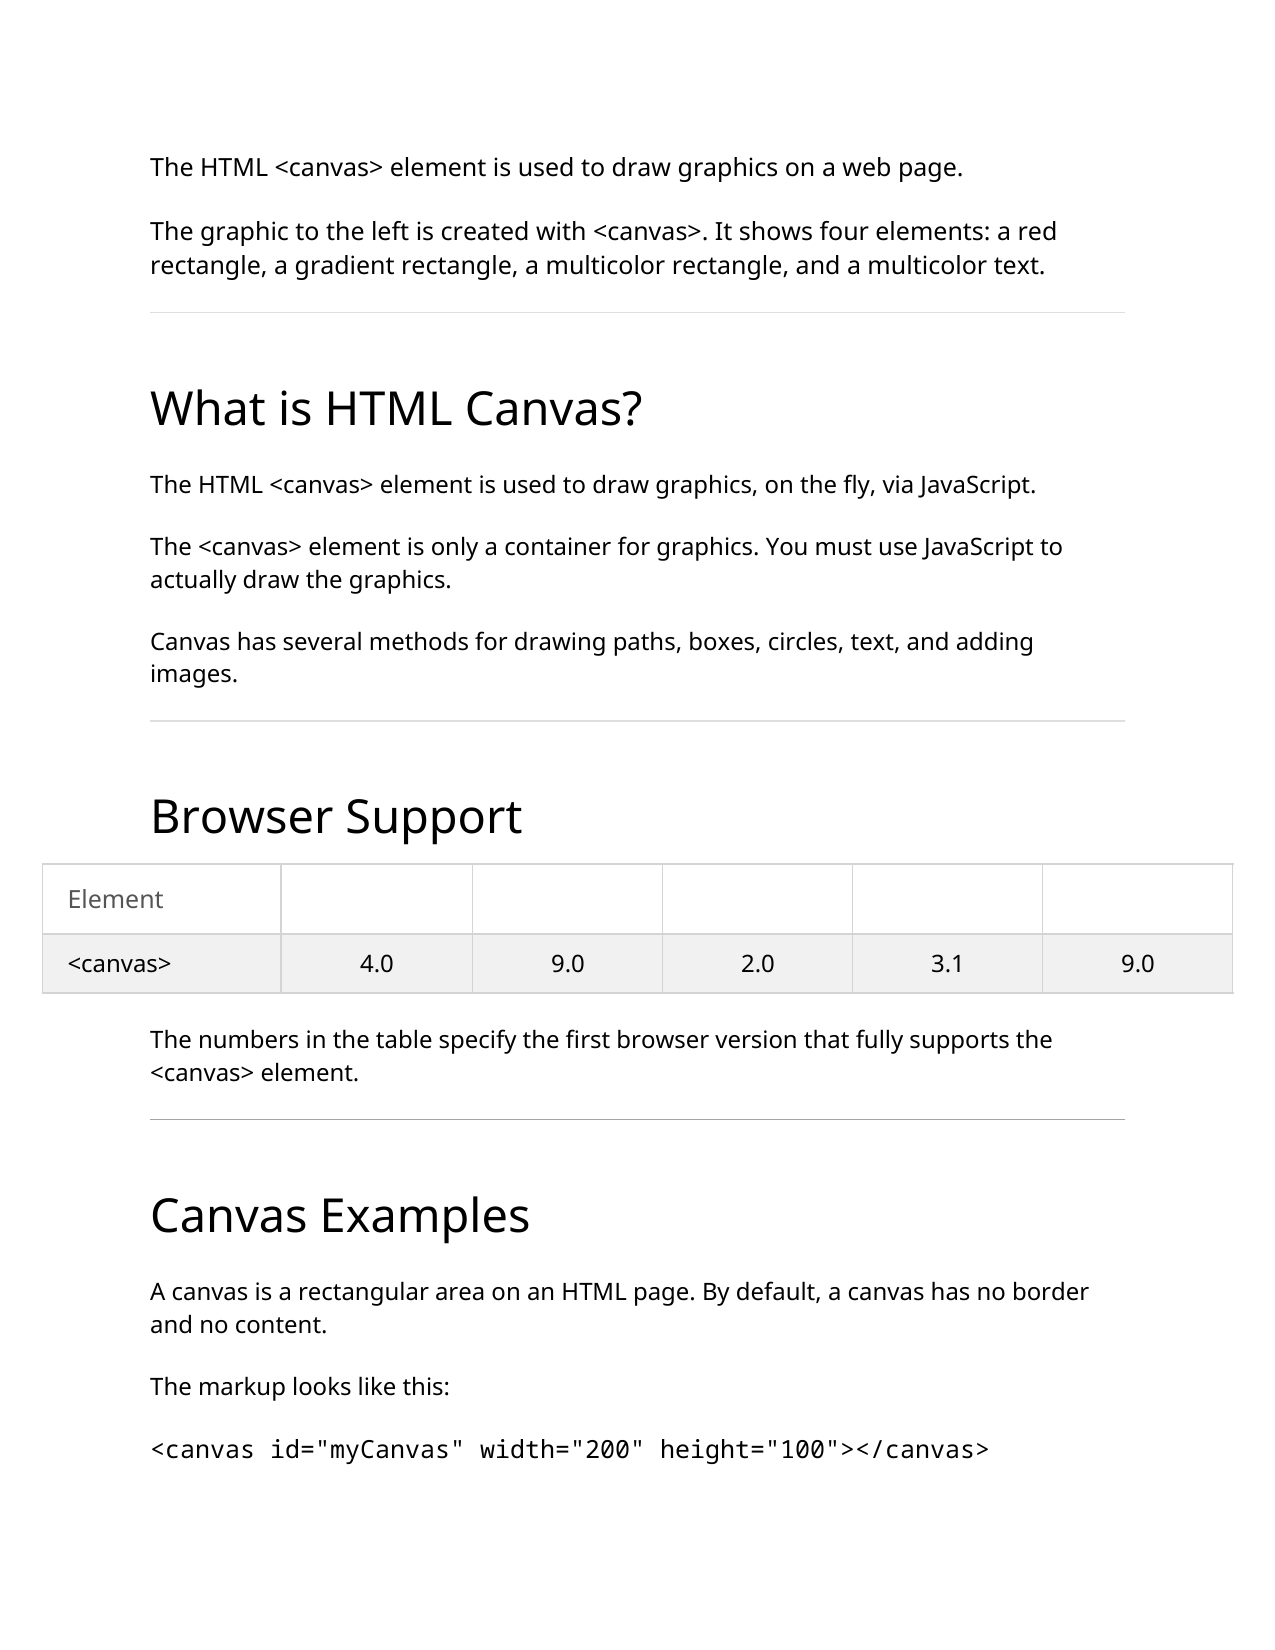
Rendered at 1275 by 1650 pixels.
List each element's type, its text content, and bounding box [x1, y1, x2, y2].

table_header [473, 865, 662, 933]
text The HTML <canvas> element is used to draw graphics on a web page. [150, 150, 1125, 184]
text Browser Support [150, 784, 1125, 847]
table_cell 9.0 [473, 935, 662, 992]
text <canvas id="myCanvas" width="200" height="100"></canvas> [150, 1431, 1125, 1465]
table_cell 4.0 [282, 935, 472, 992]
table_header [1043, 865, 1232, 933]
table_header [663, 865, 852, 933]
table_header [282, 865, 472, 933]
table_header [853, 865, 1042, 933]
text The markup looks like this: [150, 1369, 1125, 1402]
text Canvas has several methods for drawing paths, boxes, circles, text, and adding images. [150, 624, 1125, 690]
text The HTML <canvas> element is used to draw graphics, on the fly, via JavaScript. [150, 468, 1125, 501]
text What is HTML Canvas? [150, 375, 1125, 439]
table_header Element [43, 865, 280, 933]
text The graphic to the left is created with <canvas>. It shows four elements: a red rectangle, a gradient rectangle, a multicolor rectangle, and a multicolor text. [150, 213, 1125, 281]
text The numbers in the table specify the first browser version that fully supports the <canvas> element. [150, 1023, 1125, 1088]
text A canvas is a rectangular area on an HTML page. By default, a canvas has no border and no content. [150, 1275, 1125, 1340]
table_cell 2.0 [663, 935, 852, 992]
text The <canvas> element is only a container for graphics. You must use JavaScript to actually draw the graphics. [150, 530, 1125, 595]
text Canvas Examples [150, 1182, 1125, 1246]
table_cell 3.1 [853, 935, 1042, 992]
table_cell 9.0 [1043, 935, 1232, 992]
table_cell <canvas> [43, 935, 280, 992]
